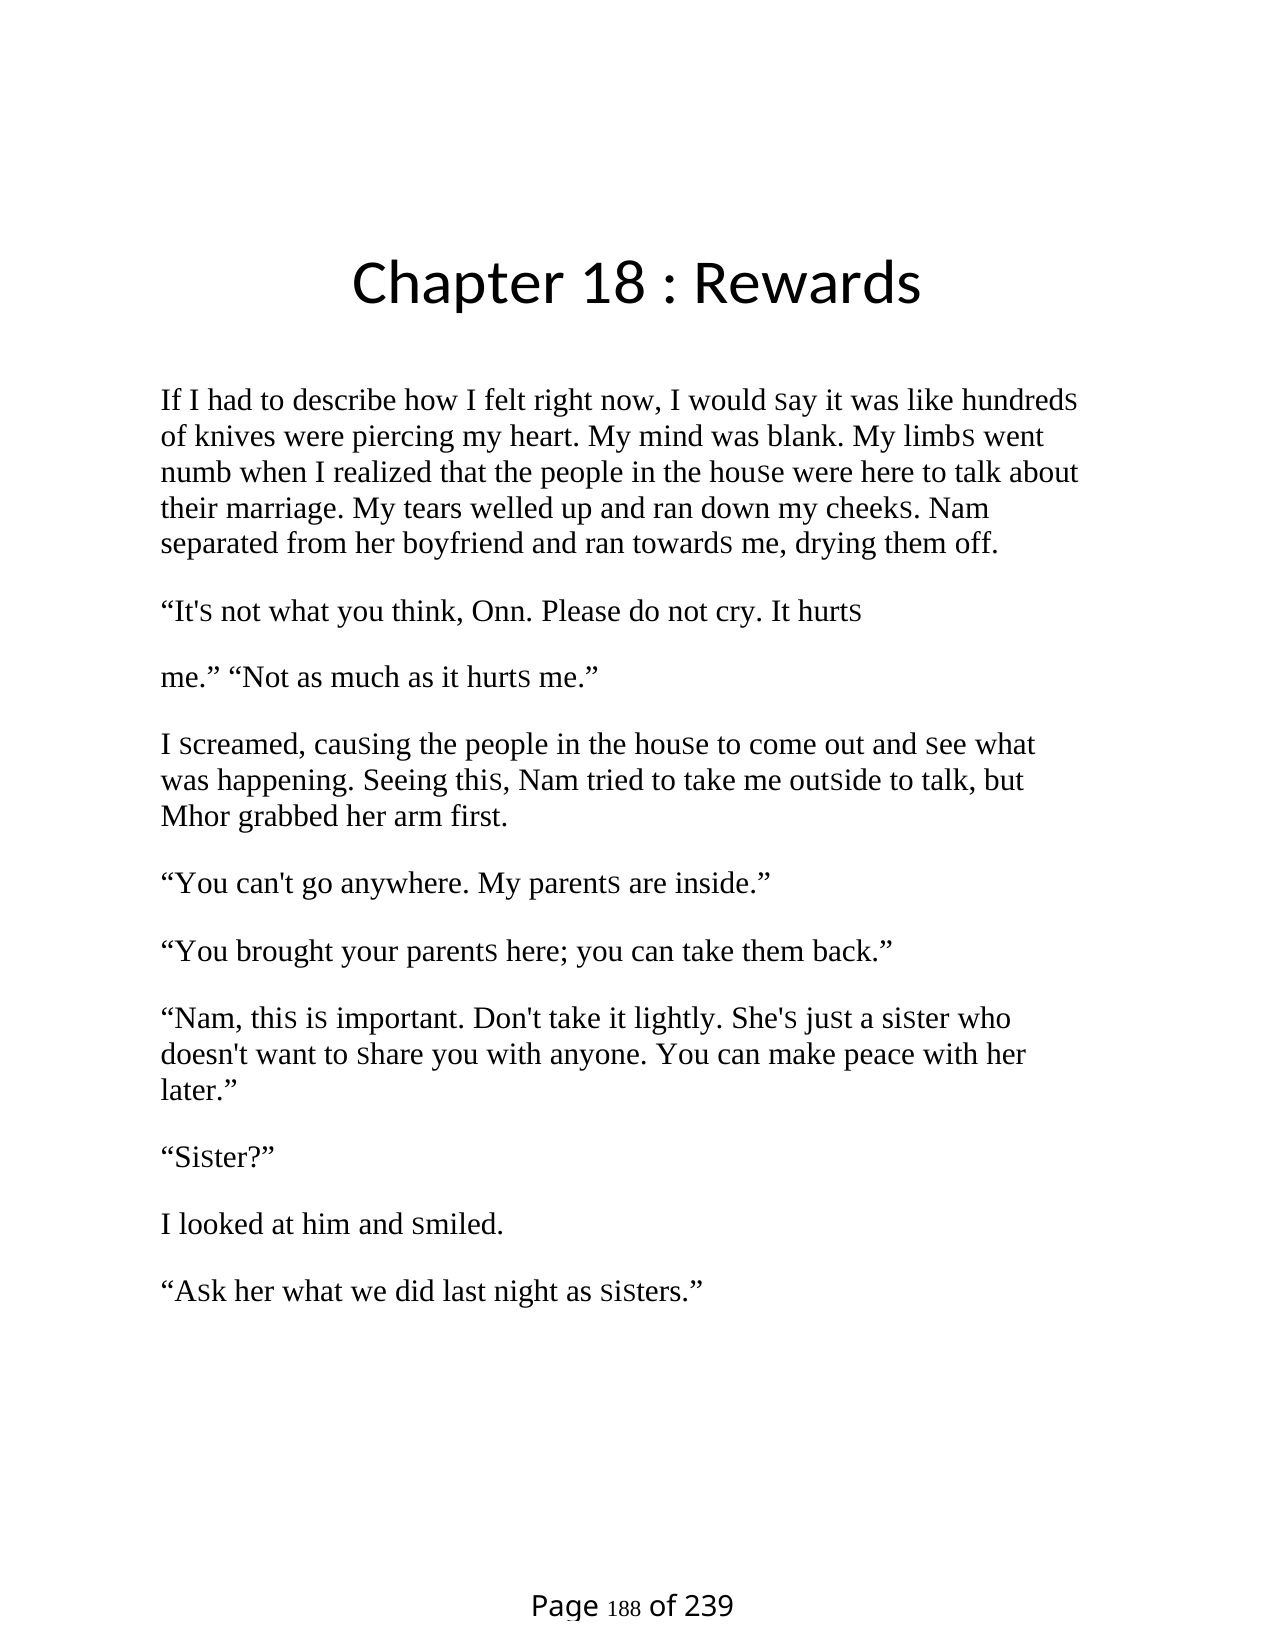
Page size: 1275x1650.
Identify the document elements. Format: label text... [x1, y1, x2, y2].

text “You brought your parents here; you can take them back.” [160, 932, 1254, 968]
text I looked at him and smiled. [160, 1205, 1254, 1241]
text “Ask her what we did last night as sisters.” [160, 1272, 1254, 1308]
text “Sister?” [160, 1138, 1254, 1174]
text If I had to describe how I felt right now, I would say it was like hundreds of knives were piercing my heart. My mind was blank. My limbs went numb when I realized that the people in the house were here to talk about their marriage. My tears welled up and ran down my cheeks. Nam separated from her boyfriend and ran towards me, drying them off. [160, 381, 1106, 561]
text “It's not what you think, Onn. Please do not cry. It hurts me.” “Not as much as it hurts me.” [160, 592, 925, 695]
text “You can't go anywhere. My parents are inside.” [160, 864, 1254, 901]
text “Nam, this is important. Don't take it lightly. She's just a sister who doesn't want to share you with anyone. You can make peace with her later.” [160, 999, 1096, 1107]
text I screamed, causing the people in the house to come out and see what was happening. Seeing this, Nam tried to take me outside to talk, but Mhor grabbed her arm first. [160, 726, 1085, 833]
subtitle Chapter 18 : Rewards [330, 243, 945, 319]
